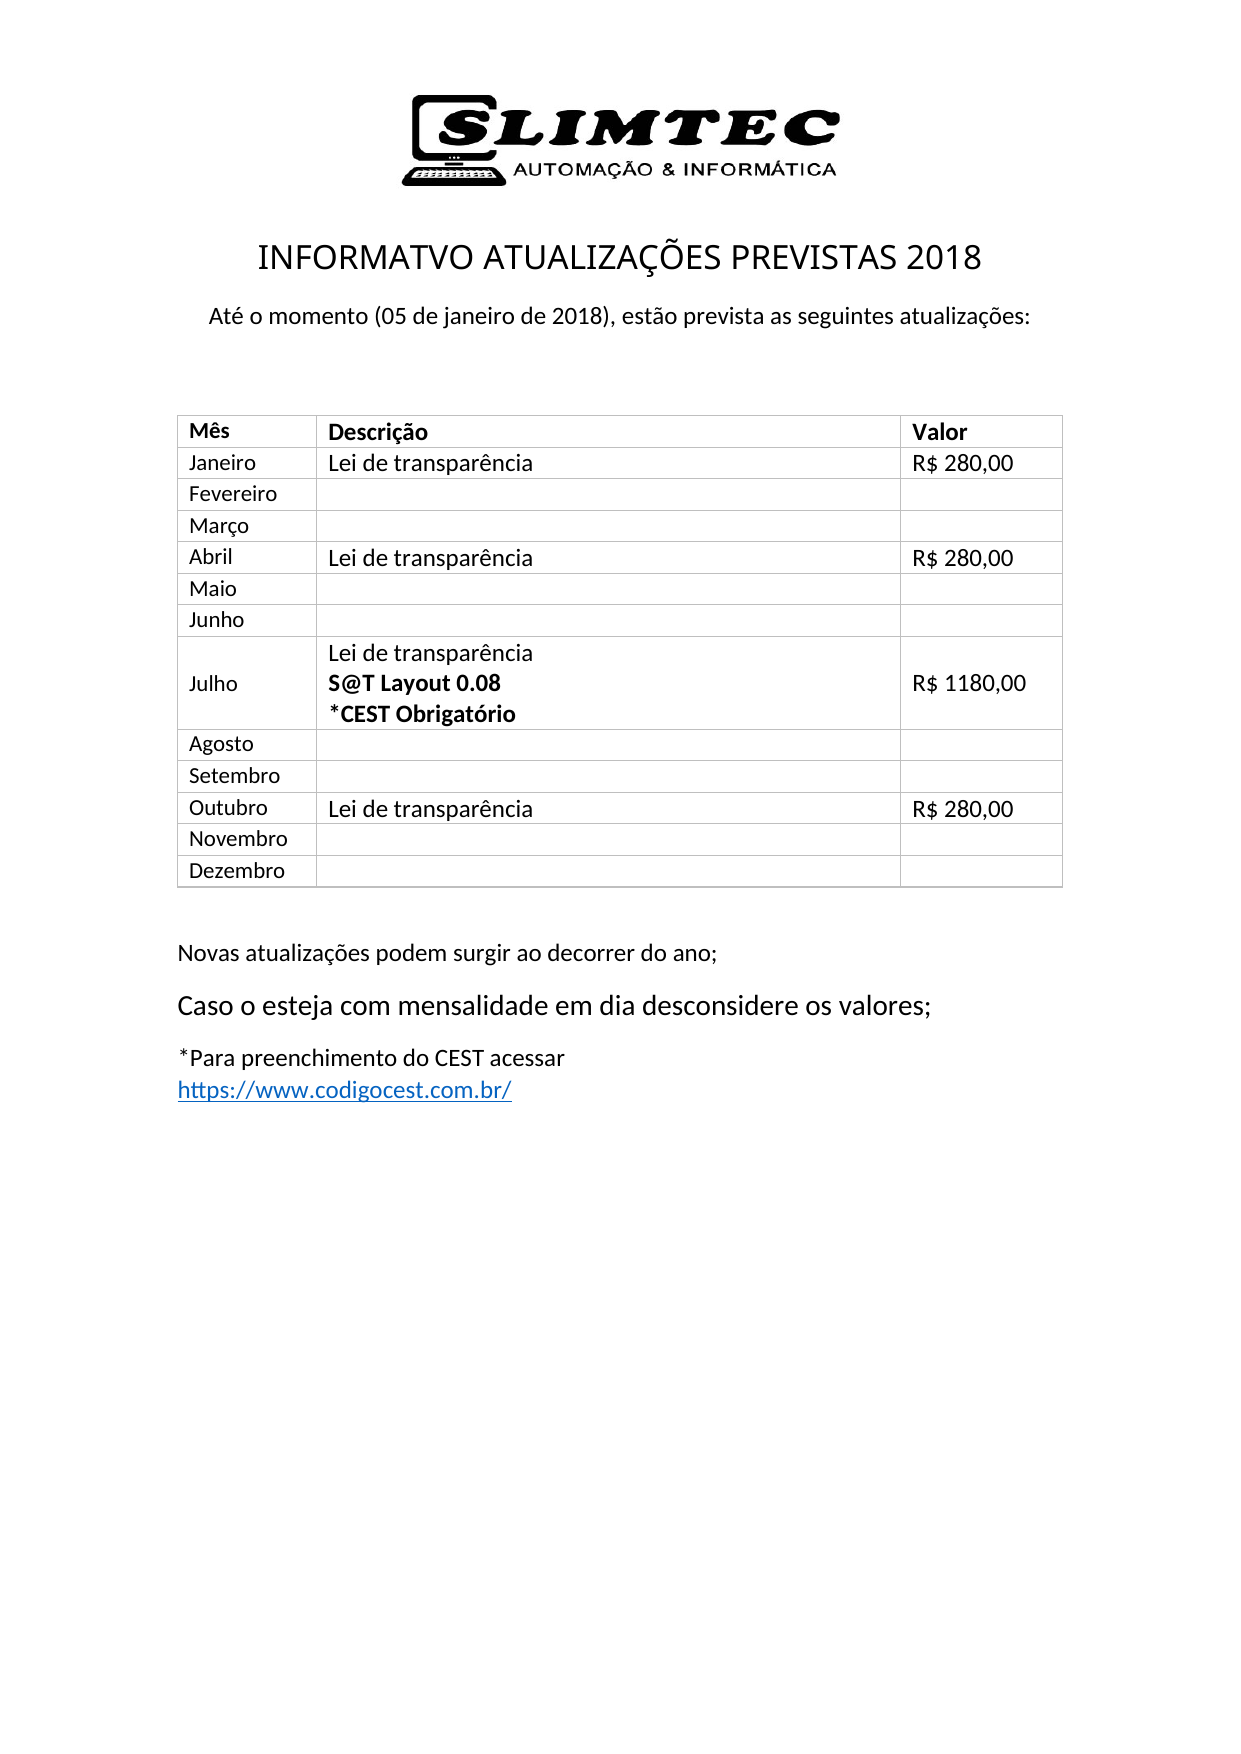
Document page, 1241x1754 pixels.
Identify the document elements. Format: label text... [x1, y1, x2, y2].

text Até o momento (05 de janeiro de 2018), estão prevista as seguintes atualizações: [177, 300, 1063, 330]
table_cell [317, 479, 900, 510]
table_cell [901, 730, 1062, 760]
table_cell Agosto [178, 730, 316, 760]
table_cell R$ 280,00 [901, 793, 1062, 823]
table_cell Lei de transparência [317, 793, 900, 823]
table_cell Julho [178, 637, 316, 728]
table_cell [901, 824, 1062, 855]
table_header Descrição [317, 416, 900, 447]
table_header Mês [178, 416, 316, 447]
table_cell Maio [178, 574, 316, 604]
table_cell Março [178, 511, 316, 541]
picture [363, 73, 877, 207]
table_cell [317, 574, 900, 604]
text *Para preenchimento do CEST acessar https://www.codigocest.com.br/ [177, 1042, 1063, 1105]
text INFORMATVO ATUALIZAÇÕES PREVISTAS 2018 [177, 234, 1063, 279]
table_cell Abril [178, 542, 316, 573]
table_cell Novembro [178, 824, 316, 855]
table_cell [317, 824, 900, 855]
table_cell [317, 856, 900, 886]
table_cell Lei de transparência [317, 448, 900, 478]
table_cell [317, 511, 900, 541]
table_cell [317, 730, 900, 760]
table_cell Lei de transparência S@T Layout 0.08 *CEST Obrigatório [317, 637, 900, 728]
table_cell R$ 280,00 [901, 448, 1062, 478]
table_cell R$ 1180,00 [901, 637, 1062, 728]
table_cell [901, 605, 1062, 636]
table_cell Junho [178, 605, 316, 636]
text Caso o esteja com mensalidade em dia desconsidere os valores; [177, 987, 1063, 1022]
table_header Valor [901, 416, 1062, 447]
table_cell Janeiro [178, 448, 316, 478]
table_cell [901, 761, 1062, 792]
table_cell Setembro [178, 761, 316, 792]
table_cell [317, 605, 900, 636]
table_cell [901, 511, 1062, 541]
table_cell [901, 856, 1062, 886]
table_cell Fevereiro [178, 479, 316, 510]
table_cell Lei de transparência [317, 542, 900, 573]
table_cell R$ 280,00 [901, 542, 1062, 573]
text Novas atualizações podem surgir ao decorrer do ano; [177, 937, 1063, 967]
table_cell [317, 761, 900, 792]
table_cell [901, 479, 1062, 510]
table_cell Outubro [178, 793, 316, 823]
table_cell Dezembro [178, 856, 316, 886]
table_cell [901, 574, 1062, 604]
